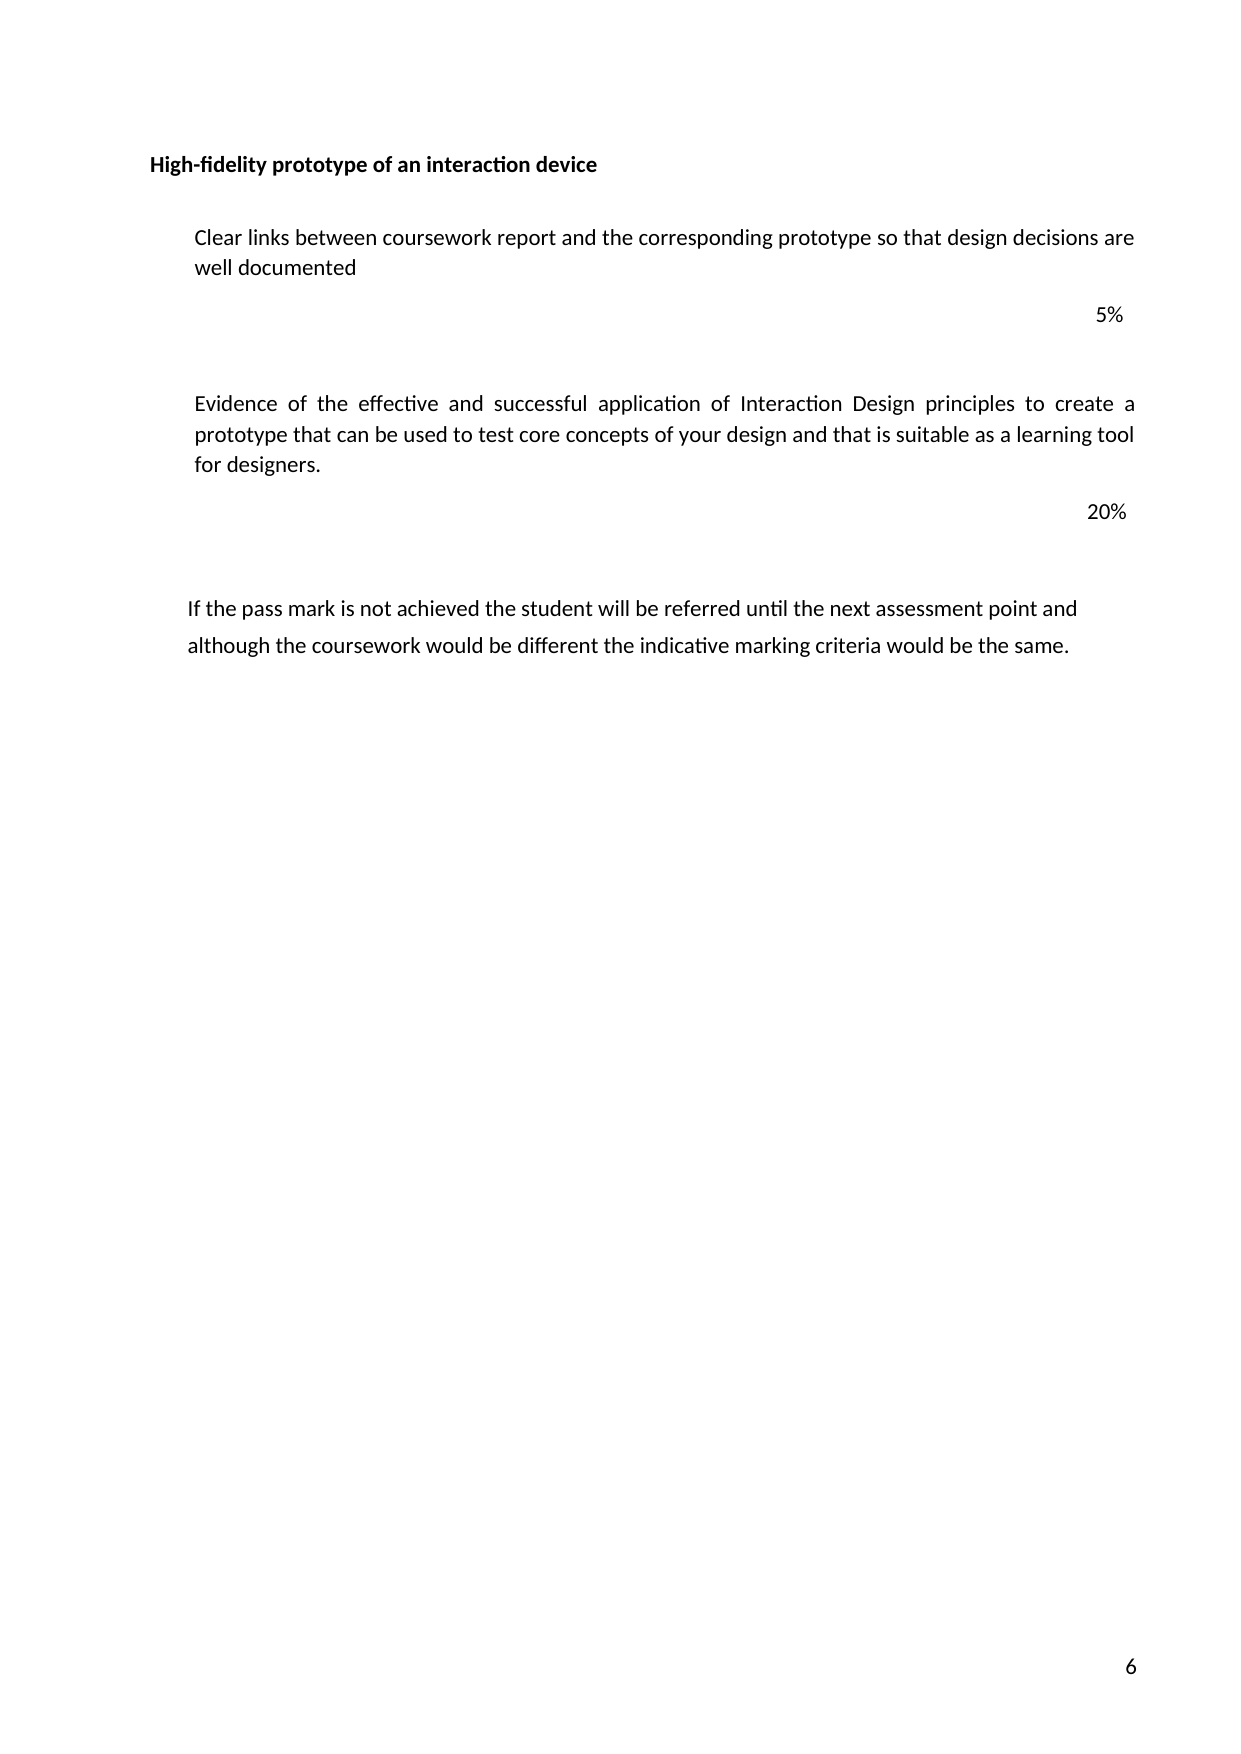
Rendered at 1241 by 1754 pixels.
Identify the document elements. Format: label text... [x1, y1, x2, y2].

text 5% [194, 300, 1137, 328]
text High-fidelity prototype of an interaction device [150, 150, 1137, 178]
text 20% [150, 497, 1137, 525]
text Evidence of the effective and successful application of Interaction Design principles to create a prototype that can be used to test core concepts of your design and that is suitable as a learning tool for designers. [194, 389, 1137, 478]
text If the pass mark is not achieved the student will be referred until the next assessment point and although the coursework would be different the indicative marking criteria would be the same. [187, 594, 1137, 659]
text Clear links between coursework report and the corresponding prototype so that design decisions are well documented [194, 193, 1137, 281]
